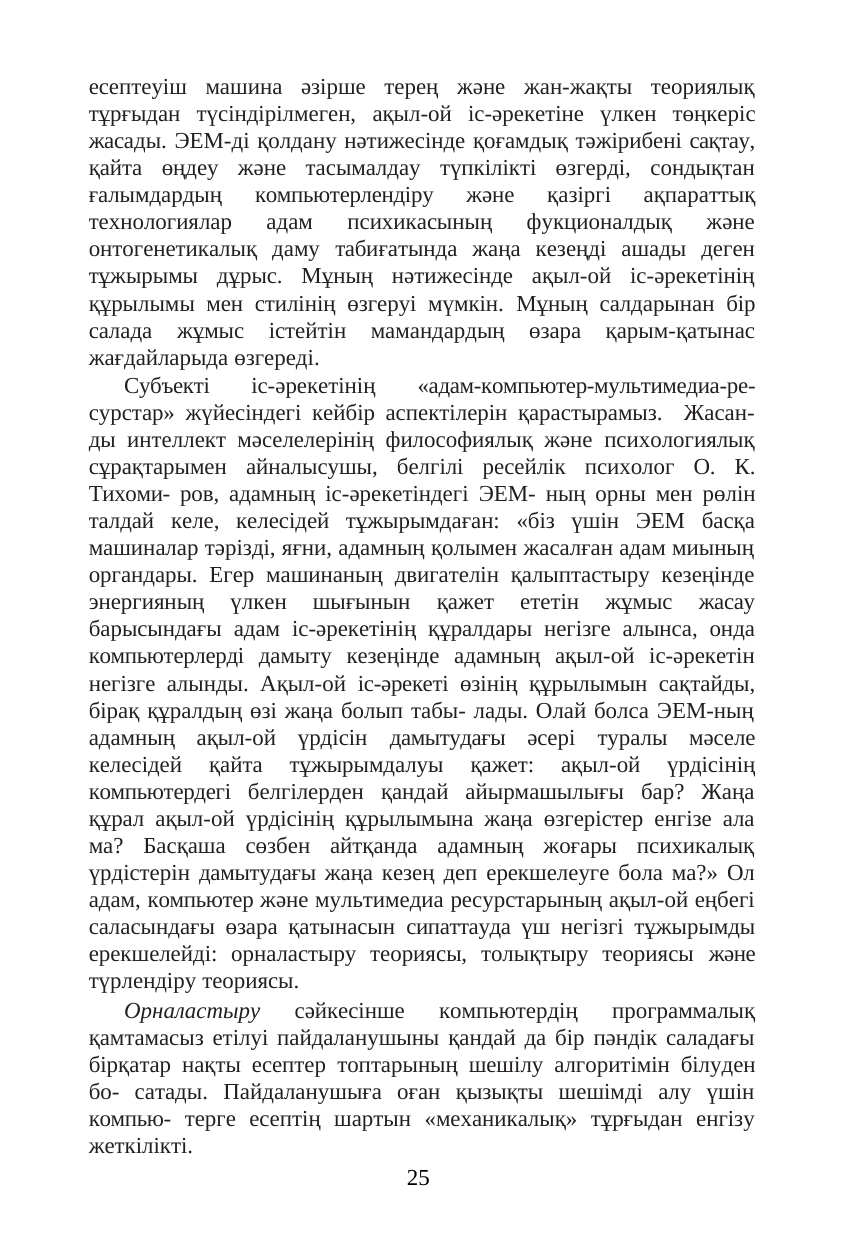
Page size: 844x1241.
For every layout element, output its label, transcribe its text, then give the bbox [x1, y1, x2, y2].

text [88, 73, 756, 370]
text Орналастыру сəйкесінше компьютердің программалық қамтамасыз етілуі пайдаланушыны қандай да бір пəндік саладағы бірқатар нақты есептер топтарының шешілу алгоритімін білуден бо- сатады. Пайдаланушыға оған қызықты шешімді алу үшін компью- терге есептің шартын «механикалық» тұрғыдан енгізу жеткілікті. [88, 997, 756, 1158]
text Субъекті іс-əрекетінің «адам-компьютер-мультимедиа-ре- сурстар» жүйесіндегі кейбір аспектілерін қарастырамыз. Жасан- ды интеллект мəселелерінің философиялық жəне психологиялық сұрақтарымен айналысушы, белгілі ресейлік психолог О. К. Тихоми- ров, адамның іс-əрекетіндегі ЭЕМ- ның орны мен рөлін талдай келе, келесідей тұжырымдаған: «біз үшін ЭЕМ басқа машиналар тəрізді, яғни, адамның қолымен жасалған адам миының органдары. Егер машинаның двигателін қалыптастыру кезеңінде энергияның үлкен шығынын қажет ететін жұмыс жасау барысындағы адам іс-əрекетінің құралдары негізге алынса, онда компьютерлерді дамыту кезеңінде адамның ақыл-ой іс-əрекетін негізге алынды. Ақыл-ой іс-əрекеті өзінің құрылымын сақтайды, бірақ құралдың өзі жаңа болып табы- лады. Олай болса ЭЕМ-ның адамның ақыл-ой үрдісін дамытудағы əсері туралы мəселе келесідей қайта тұжырымдалуы қажет: ақыл-ой үрдісінің компьютердегі белгілерден қандай айырмашылығы бар? Жаңа құрал ақыл-ой үрдісінің құрылымына жаңа өзгерістер енгізе ала ма? Басқаша сөзбен айтқанда адамның жоғары психикалық үрдістерін дамытудағы жаңа кезең деп ерекшелеуге бола ма?» Ол адам, компьютер жəне мультимедиа ресурстарының ақыл-ой еңбегі саласындағы өзара қатынасын сипаттауда үш негізгі тұжырымды ерекшелейді: орналастыру теориясы, толықтыру теориясы жəне түрлендіру теориясы. [88, 372, 756, 994]
